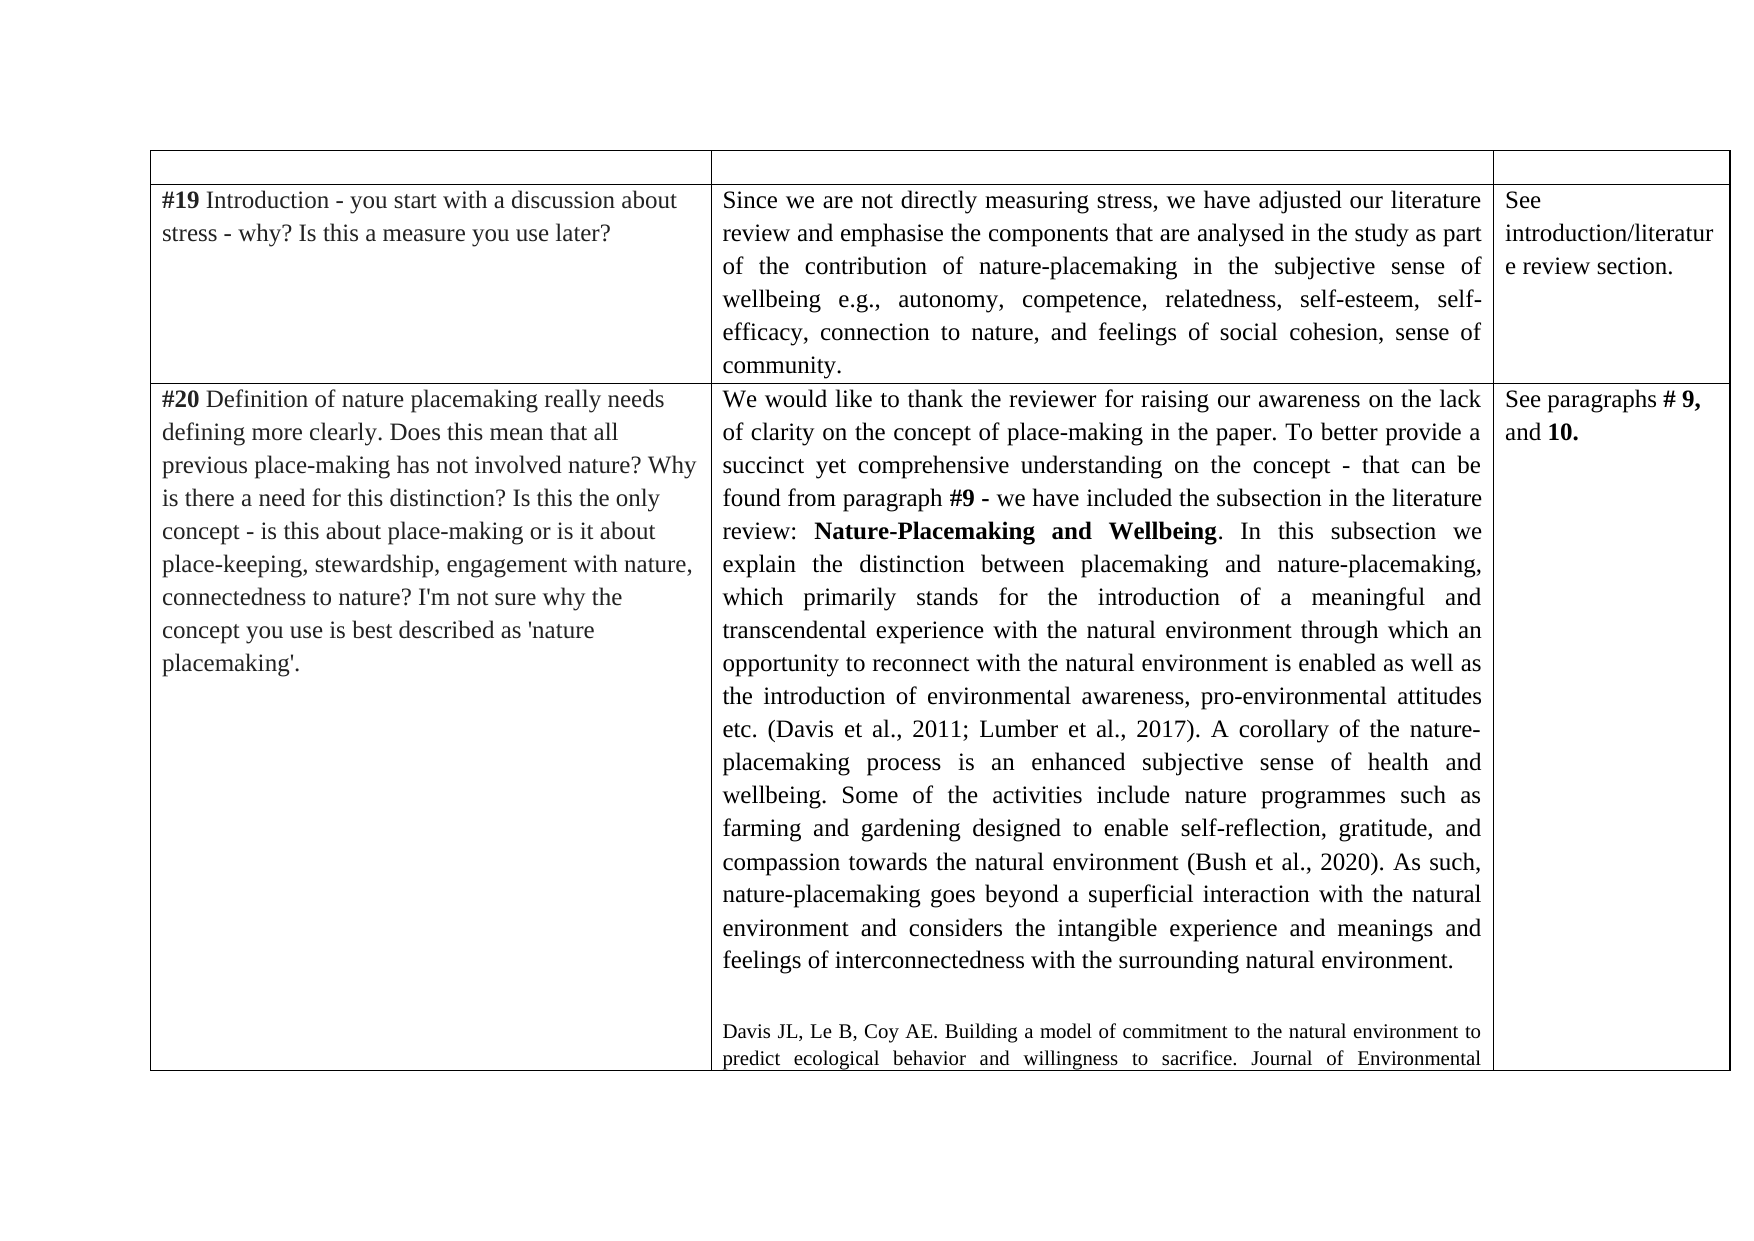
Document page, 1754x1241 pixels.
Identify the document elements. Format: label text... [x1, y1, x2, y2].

table_cell [1494, 151, 1729, 184]
table_cell #19 Introduction - you start with a discussion about stress - why? Is this a measure you use later? [151, 185, 711, 383]
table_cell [712, 151, 1493, 184]
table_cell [1494, 384, 1729, 1070]
table_cell See introduction/literature review section. [1494, 185, 1729, 383]
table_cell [151, 384, 711, 1070]
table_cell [712, 384, 1493, 1070]
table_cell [151, 151, 711, 184]
table_cell Since we are not directly measuring stress, we have adjusted our literature review and emphasise the components that are analysed in the study as part of the contribution of nature-placemaking in the subjective sense of wellbeing e.g., autonomy, competence, relatedness, self-esteem, self-efficacy, connection to nature, and feelings of social cohesion, sense of community. [712, 185, 1493, 383]
